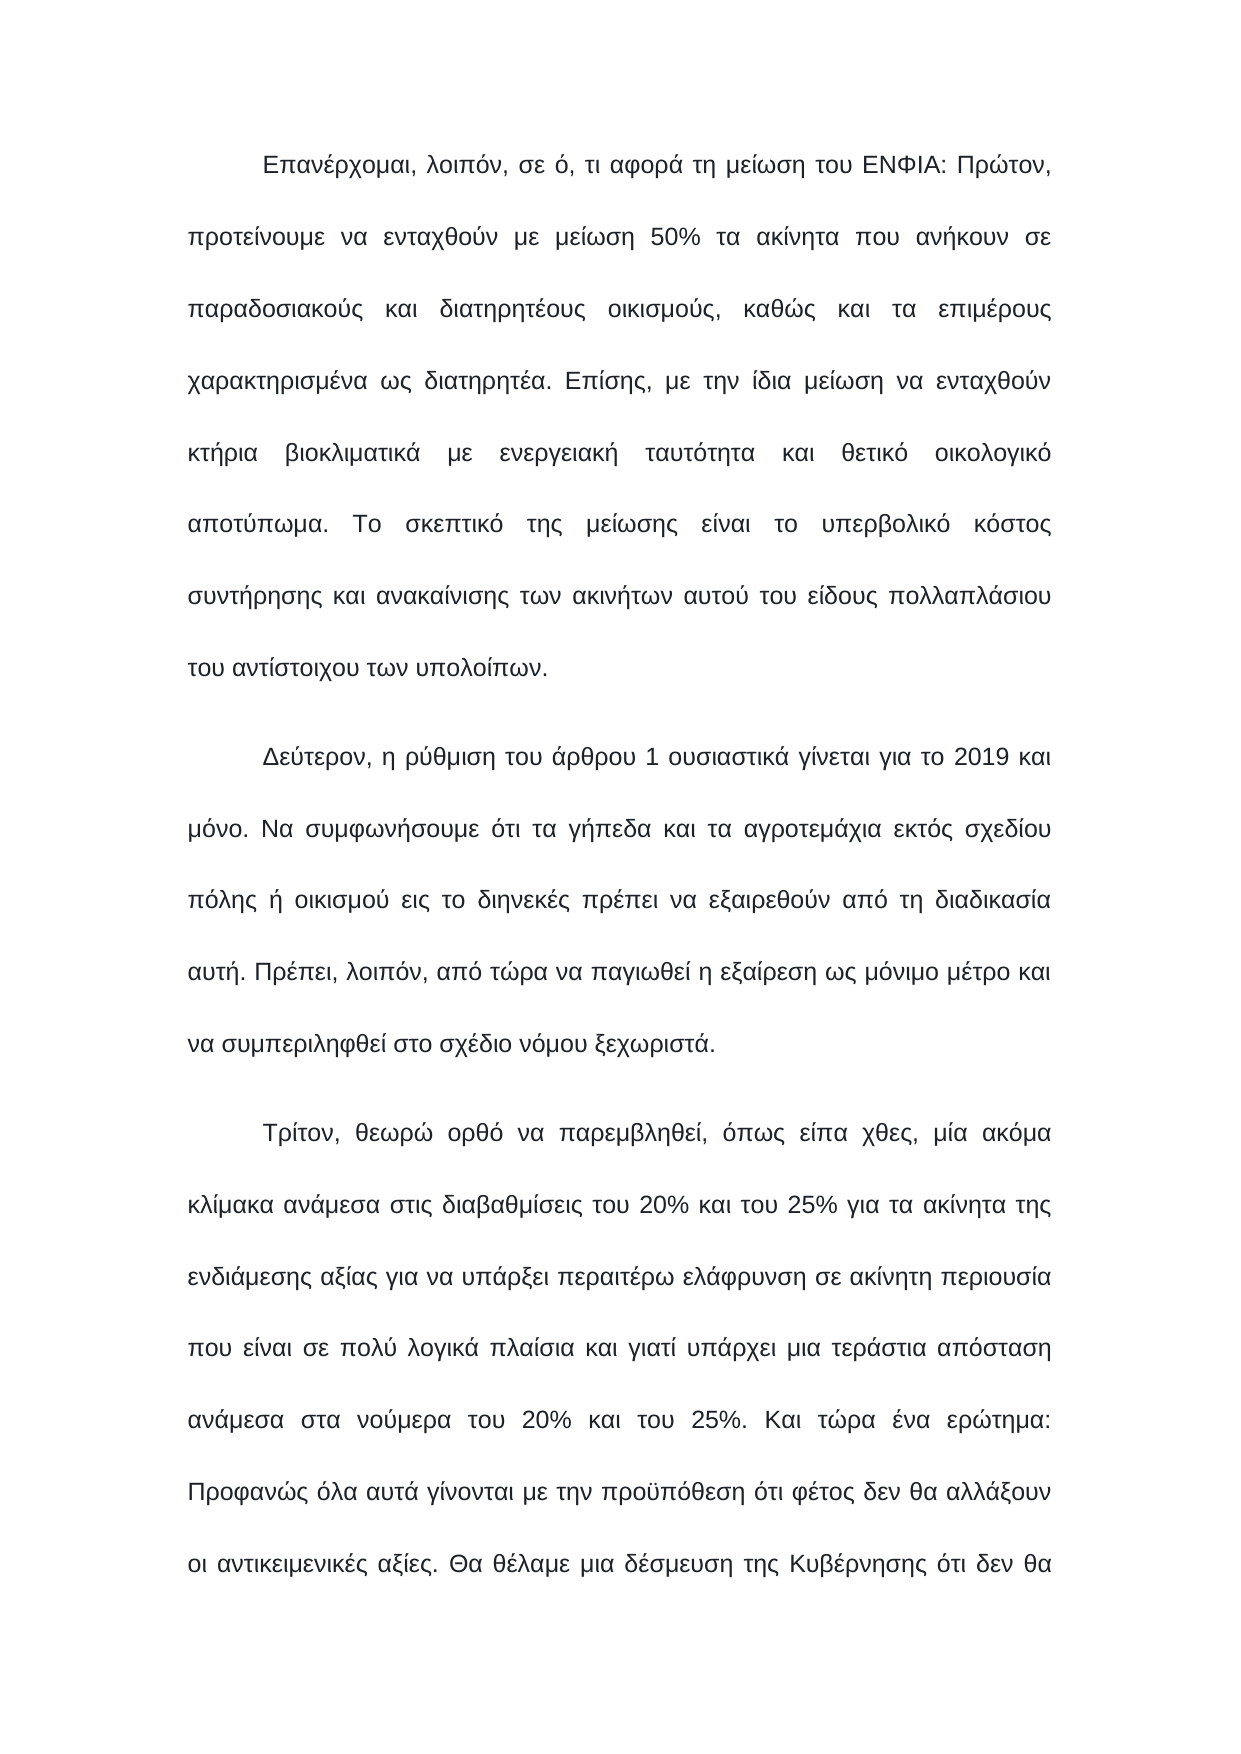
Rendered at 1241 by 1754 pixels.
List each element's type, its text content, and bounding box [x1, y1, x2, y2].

text Δεύτερον, η ρύθμιση του άρθρου 1 ουσιαστικά γίνεται για το 2019 και μόνο. Να συμφωνήσουμε ότι τα γήπεδα και τα αγροτεμάχια εκτός σχεδίου πόλης ή οικισμού εις το διηνεκές πρέπει να εξαιρεθούν από τη διαδικασία αυτή. Πρέπει, λοιπόν, από τώρα να παγιωθεί η εξαίρεση ως μόνιμο μέτρο και να συμπεριληφθεί στο σχέδιο νόμου ξεχωριστά. [187, 742, 1053, 1058]
text Επανέρχομαι, λοιπόν, σε ό, τι αφορά τη μείωση του ΕΝΦΙΑ: Πρώτον, προτείνουμε να ενταχθούν με μείωση 50% τα ακίνητα που ανήκουν σε παραδοσιακούς και διατηρητέους οικισμούς, καθώς και τα επιμέρους χαρακτηρισμένα ως διατηρητέα. Επίσης, με την ίδια μείωση να ενταχθούν κτήρια βιοκλιματικά με ενεργειακή ταυτότητα και θετικό οικολογικό αποτύπωμα. Το σκεπτικό της μείωσης είναι το υπερβολικό κόστος συντήρησης και ανακαίνισης των ακινήτων αυτού του είδους πολλαπλάσιου του αντίστοιχου των υπολοίπων. [187, 150, 1053, 682]
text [187, 1118, 1053, 1578]
